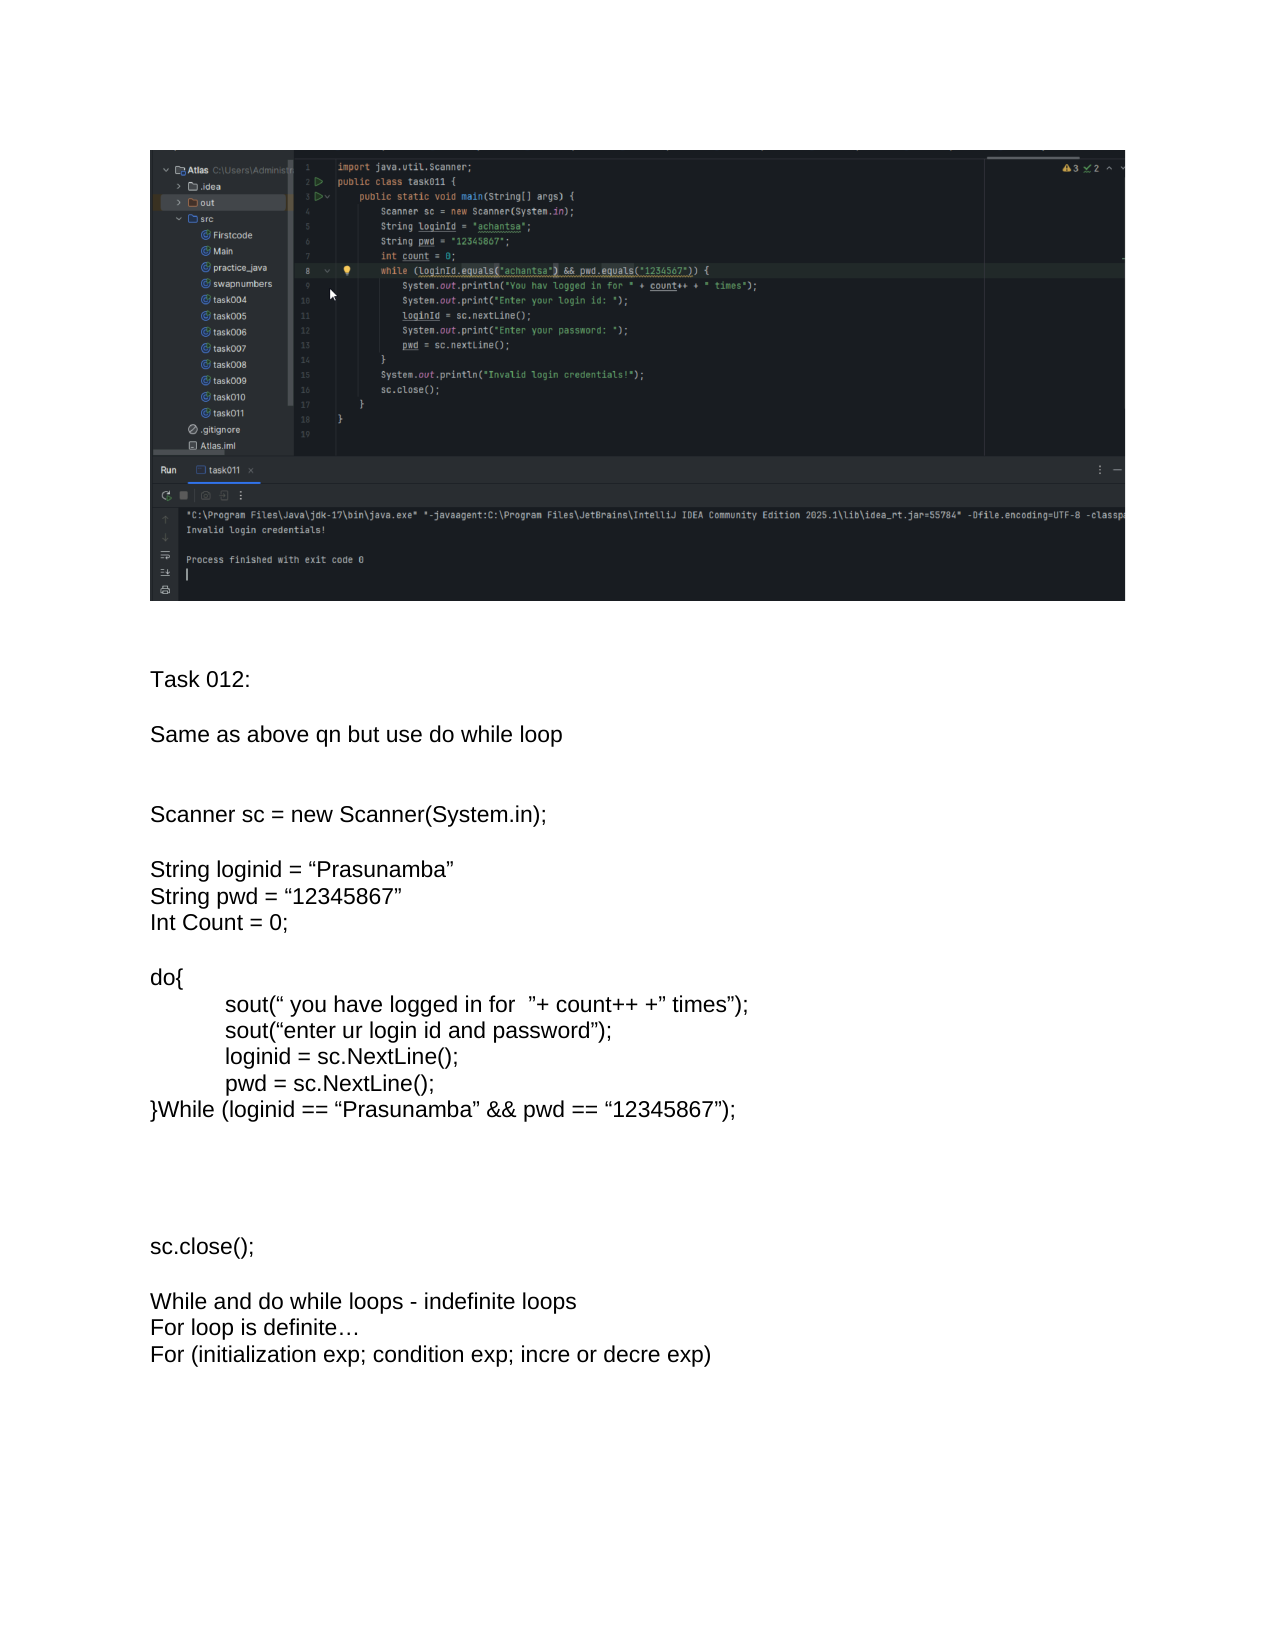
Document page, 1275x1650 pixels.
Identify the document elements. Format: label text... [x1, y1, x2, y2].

text loginid = sc.NextLine(); [150, 1043, 1125, 1069]
text do{ [150, 964, 1125, 991]
text }While (loginid == “Prasunamba” && pwd == “12345867”); [150, 1096, 1125, 1122]
text sout(“enter ur login id and password”); [150, 1017, 1125, 1043]
text Int Count = 0; [150, 909, 1125, 935]
picture [150, 150, 1125, 601]
text sc.close(); [150, 1233, 1125, 1259]
text For loop is definite… [150, 1314, 1125, 1341]
text For (initialization exp; condition exp; incre or decre exp) [150, 1341, 1125, 1367]
text Scanner sc = new Scanner(System.in); [150, 801, 1125, 828]
text pwd = sc.NextLine(); [150, 1069, 1125, 1096]
text Same as above qn but use do while loop [150, 721, 1125, 747]
text String loginid = “Prasunamba” [150, 856, 1125, 883]
text String pwd = “12345867” [150, 883, 1125, 909]
text sout(“ you have logged in for ”+ count++ +” times”); [150, 991, 1125, 1017]
text Task 012: [150, 666, 1125, 692]
text While and do while loops - indefinite loops [150, 1288, 1125, 1314]
